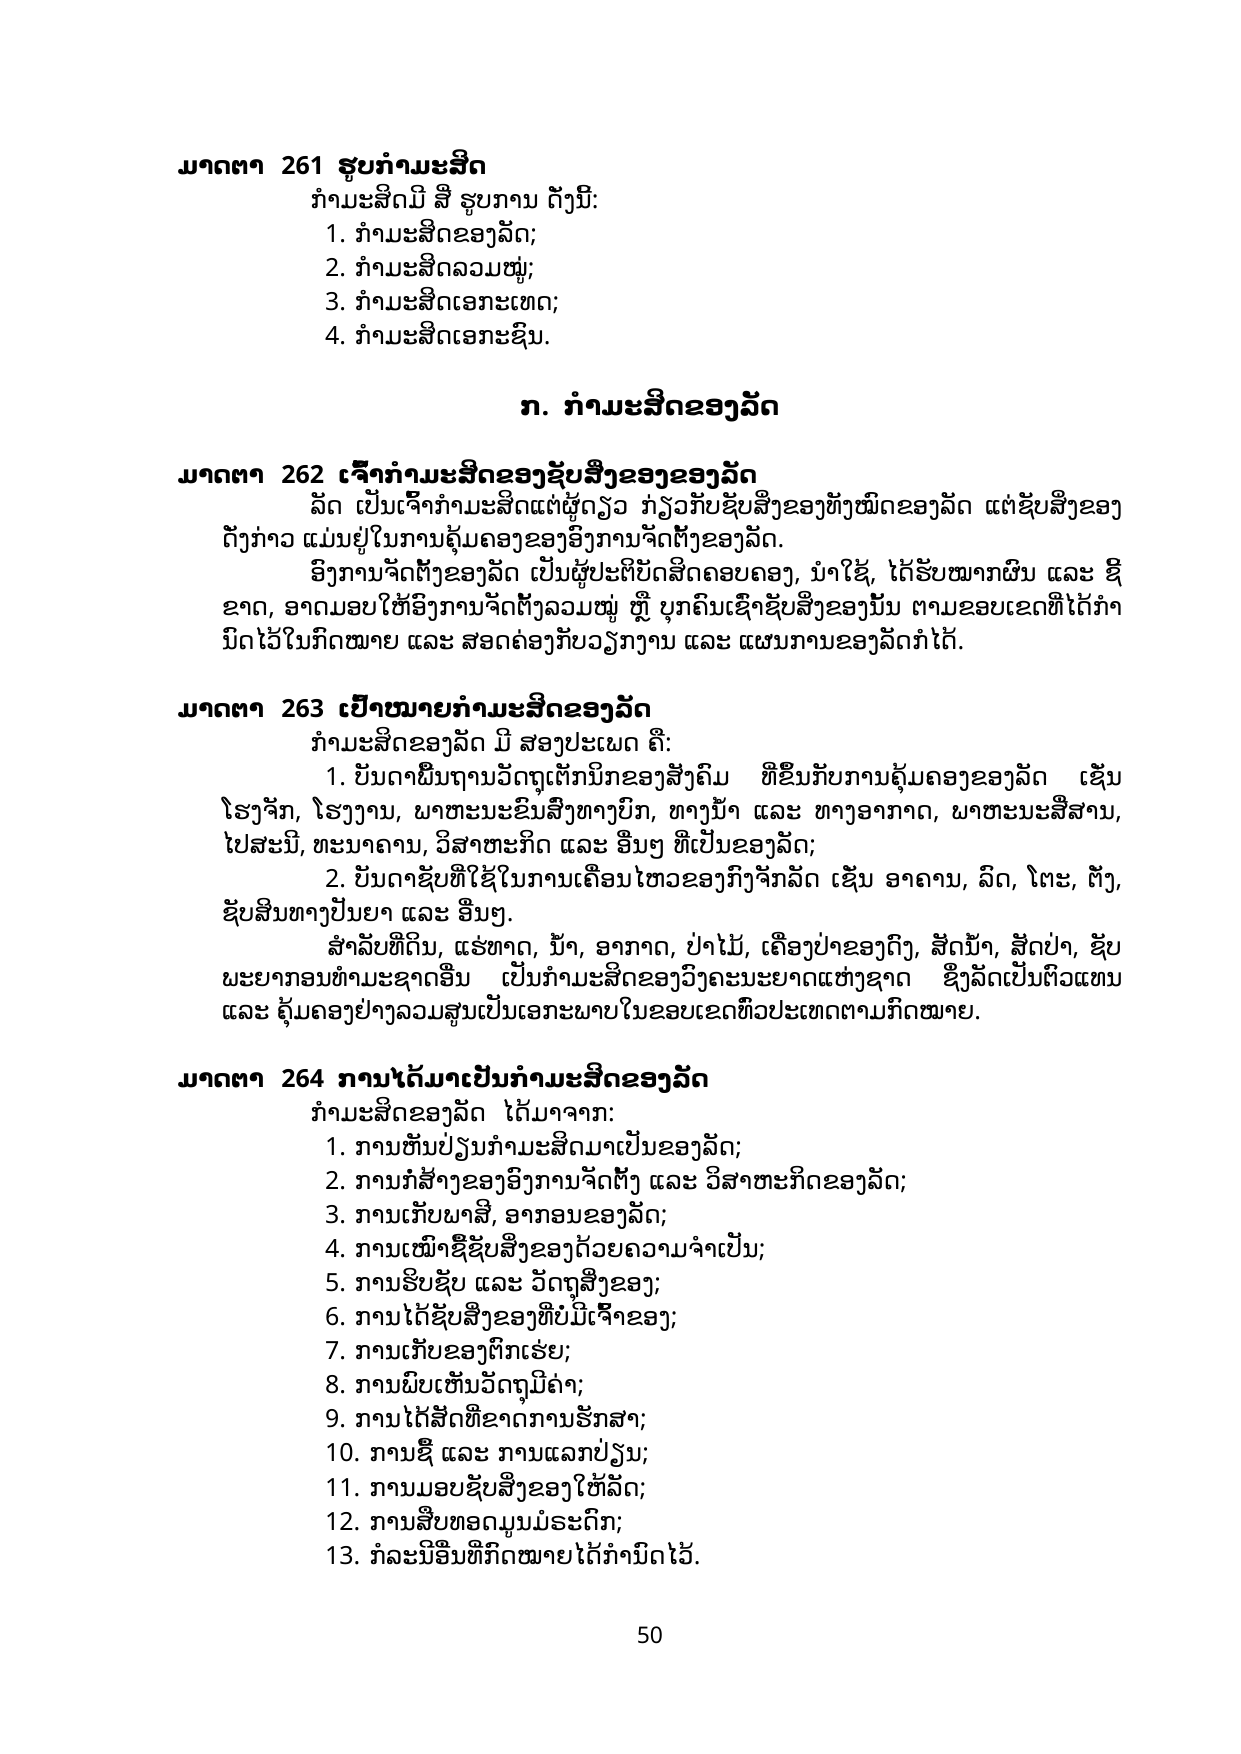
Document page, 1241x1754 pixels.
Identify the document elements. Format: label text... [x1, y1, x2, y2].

text ອົງ​ການ​ຈັດ​ຕັ້ງ​ຂອງ​ລັດ ເປັນ​ຜູ້ປະ​ຕິ​ບັດ​ສິດ​ຄອບ​ຄອງ, ນຳ​ໃຊ້, ໄດ້​ຮັບ​ໝາກ​ຜົນ ແລະ ຊີ້​ຂາດ, ອາດ​​ມອບ​ໃຫ້​ອົງ​ການ​ຈັດ​ຕັ້ງ​ລວມ​ໝູ່ ຫຼື ບຸກ​ຄົນ​ເຊົ່າ​ຊັບສິ່ງຂອງ​ນັ້ນ ຕາມ​ຂອບ​ເຂດທີ່​ໄດ້​ກຳ​ນົດ​ໄວ້ໃນກົດ​ໝາຍ ແລະ ສອດ​ຄ່ອງ​ກັບ​ວຽກ​ງານ ແລະ ແຜນ​ການ​ຂອງ​ລັດ​ກໍ​ໄດ້. [222, 554, 1122, 657]
list ກໍາມະ​ສິດເອ​ກະ​ຊົນ. [325, 318, 1122, 352]
list ການ​ຊື້ ແລະ ການ​ແລກ​ປ່ຽນ; [325, 1435, 1122, 1469]
list ກໍາມະ​ສິດເອກະ​ເທດ; [325, 284, 1122, 318]
text ລັດ​ ເປັນ​ເຈົ້ົ້າກຳ​ມະ​ສິດແຕ່​ຜູ້ດຽວ ກ່ຽວ​ກັບ​ຊັບ​ສິ່ງຂອງທັງ​ໝົດ​ຂອງ​ລັດ ແຕ່​ຊັບ​ສິ່ງຂອງດັ່ງ​ກ່າວ ແມ່ນ​ຢູ່​ໃນ​ການ​ຄຸ້ມ​ຄອງ​ຂອງ​ອົງ​ການ​ຈັດ​ຕັ້ງ​ຂອງ​ລັດ. [222, 491, 1122, 554]
list ການ​ເກັບ​ພາ​ສີ​, ອາ​ກອນ​ຂອງ​ລັດ; [325, 1197, 1122, 1231]
subtitle ມາດຕາ 264 ການ​ໄດ້​ມາ​ເປັນກຳ​ມະ​ສິດຂອງ​ລັດ [177, 1060, 1122, 1094]
text ສຳລັບທີ່ດິນ, ແຮ່ທາດ, ນ້ຳ, ອາກາດ, ປ່າໄມ້, ເຄື່ອງປ່າຂອງດົງ, ສັດນ້ຳ, ສັດປ່າ, ຊັບພະຍາກອນທໍາມະຊາດອື່ນ ເປັນກໍາມະສິດຂອງວົງຄະນະຍາດແຫ່ງຊາດ ຊຶ່ງລັດເປັນຕົວແທນ ແລະ ຄຸ້ມຄອງຢ່າງລວມສູນເປັນເອກະພາບໃນຂອບເຂດທົ່ວປະເທດຕາມກົດໝາຍ. [222, 929, 1122, 1026]
list ການ​ເກັບ​ຂອງ​ຕົກ​ເຮ່ຍ; [325, 1333, 1122, 1367]
list ການໄດ້​ຊັບສິ່ງຂອງທີ່​ບໍ່​ມີ​ເຈົ້ົ້າ​ຂອງ; [325, 1299, 1122, 1333]
subtitle ກ. ​ກຳ​ມະ​ສິດ​ຂອງ​ລັດ [177, 386, 1122, 423]
list ການ​ສືບ​ທອດ​ມູນ​ມໍຣະ​ດົກ; [325, 1503, 1122, 1537]
list ການ​ພົບ​ເຫັນ​ວັດ​ຖຸ​​ມີ​ຄ່າ; [325, 1367, 1122, 1401]
subtitle ມາດຕາ 261 ຮູບກໍາມະສິດ [177, 148, 1122, 182]
list ບັນ​ດາ​ພື້ນ​ຖານ​ວັດ​ຖຸ​ເຕັກ​ນິກ​ຂອງ​ສັງ​ຄົມ ທີ່​ຂຶ້ນ​ກັບ​ການ​ຄຸ້ມ​ຄອງ​ຂອງ​ລັດ ເຊັ່ນ ໂຮງ​ຈັກ, ໂຮງ​ງານ, ພາ​ຫະ​ນະ​ຂົນ​ສົ່ງ​ທາງ​ບົກ, ທາງ​ນ້ຳ ແລະ ທາງ​ອາ​ກາດ, ພາ​ຫະ​ນະ​ສື່​ສານ, ໄປ​ສະ​ນີ, ທະ​ນາ​ຄານ, ວິ​ສາ​ຫະ​ກິດ ແລະ ອື່ນໆ​ ທີ່​ເປັນ​ຂອງ​ລັດ; [222, 759, 1122, 861]
list ບັນ​ດາ​ຊັບ​ທີ່​ໃຊ້​ໃນ​ການ​ເຄື່ອນ​ໄຫວ​ຂອງ​ກົງ​ຈັກ​ລັດ ເຊັ່ນ ອາ​ຄານ, ລົດ, ໂຕະ, ຕັ່ງ, ຊັບສິນທາງປັນຍາ ແລະ ອື່ນ​ໆ. [222, 861, 1122, 929]
list ການ​ໄດ້​ສັດ​ທີ່​ຂາດ​ການ​ຮັກ​ສາ; [325, 1401, 1122, 1435]
list ການ​ຫັນ​ປ່ຽນກຳ​ມະ​ສິດມາ​ເປັນ​ຂອງ​ລັດ; [325, 1128, 1122, 1163]
text ກຳ​ມະ​ສິດຂອງ​ລັດ ມີ ສອງປະ​ເພດ ​ຄື: [252, 725, 1122, 759]
text ກຳ​ມະ​ສິດຂອງ​ລັດ ໄດ້​ມາ​ຈາກ: [252, 1094, 1122, 1128]
list ກໍາ​ມະ​ສິດລວມ​ໝູ່; [325, 250, 1122, 284]
list ການມອບ​ຊັບສິ່ງຂອງ​ໃຫ້​ລັດ; [325, 1469, 1122, 1503]
list ກໍລະນີອື່ນທີ່ກົດໝາຍໄດ້ກໍານົດໄວ້. [325, 1537, 1122, 1571]
list ກ​ານ​ເໝົາ​ຊື້​ຊັບສິ່ງຂອງ​ດ້ວຍ​ຄ​ວາມ​ຈຳ​ເປັນ; [325, 1231, 1122, 1265]
list ກໍາມະ​ສິດຂອງ​ລັດ; [325, 216, 1122, 250]
list ການ​ກໍ່​ສ້າງ​ຂອງ​ອົງ​ການ​ຈັດ​ຕັ້ງ ແລະ ວິ​ສາ​ຫະ​ກິດ​ຂອງ​ລັດ; [325, 1163, 1122, 1197]
subtitle ມາດຕາ 262 ເຈົ້ົ້າກຳ​ມະ​ສິດຂອງ​ຊັບສິ່ງຂອງຂອງ​ລັດ [177, 457, 1122, 491]
subtitle ມາດຕາ 263 ເປົ້າ​ໝາຍກຳ​ມະ​ສິດຂອງ​ລັດ [177, 691, 1122, 725]
list ການ​ຮິບ​ຊັບ ແລະ ວັດຖຸສິ່ງຂອງ; [325, 1265, 1122, 1299]
text ກຳ​ມະ​ສິດ​ມີ ສີ່ ຮູບການ ດັ່ງນີ້: [252, 182, 1122, 216]
